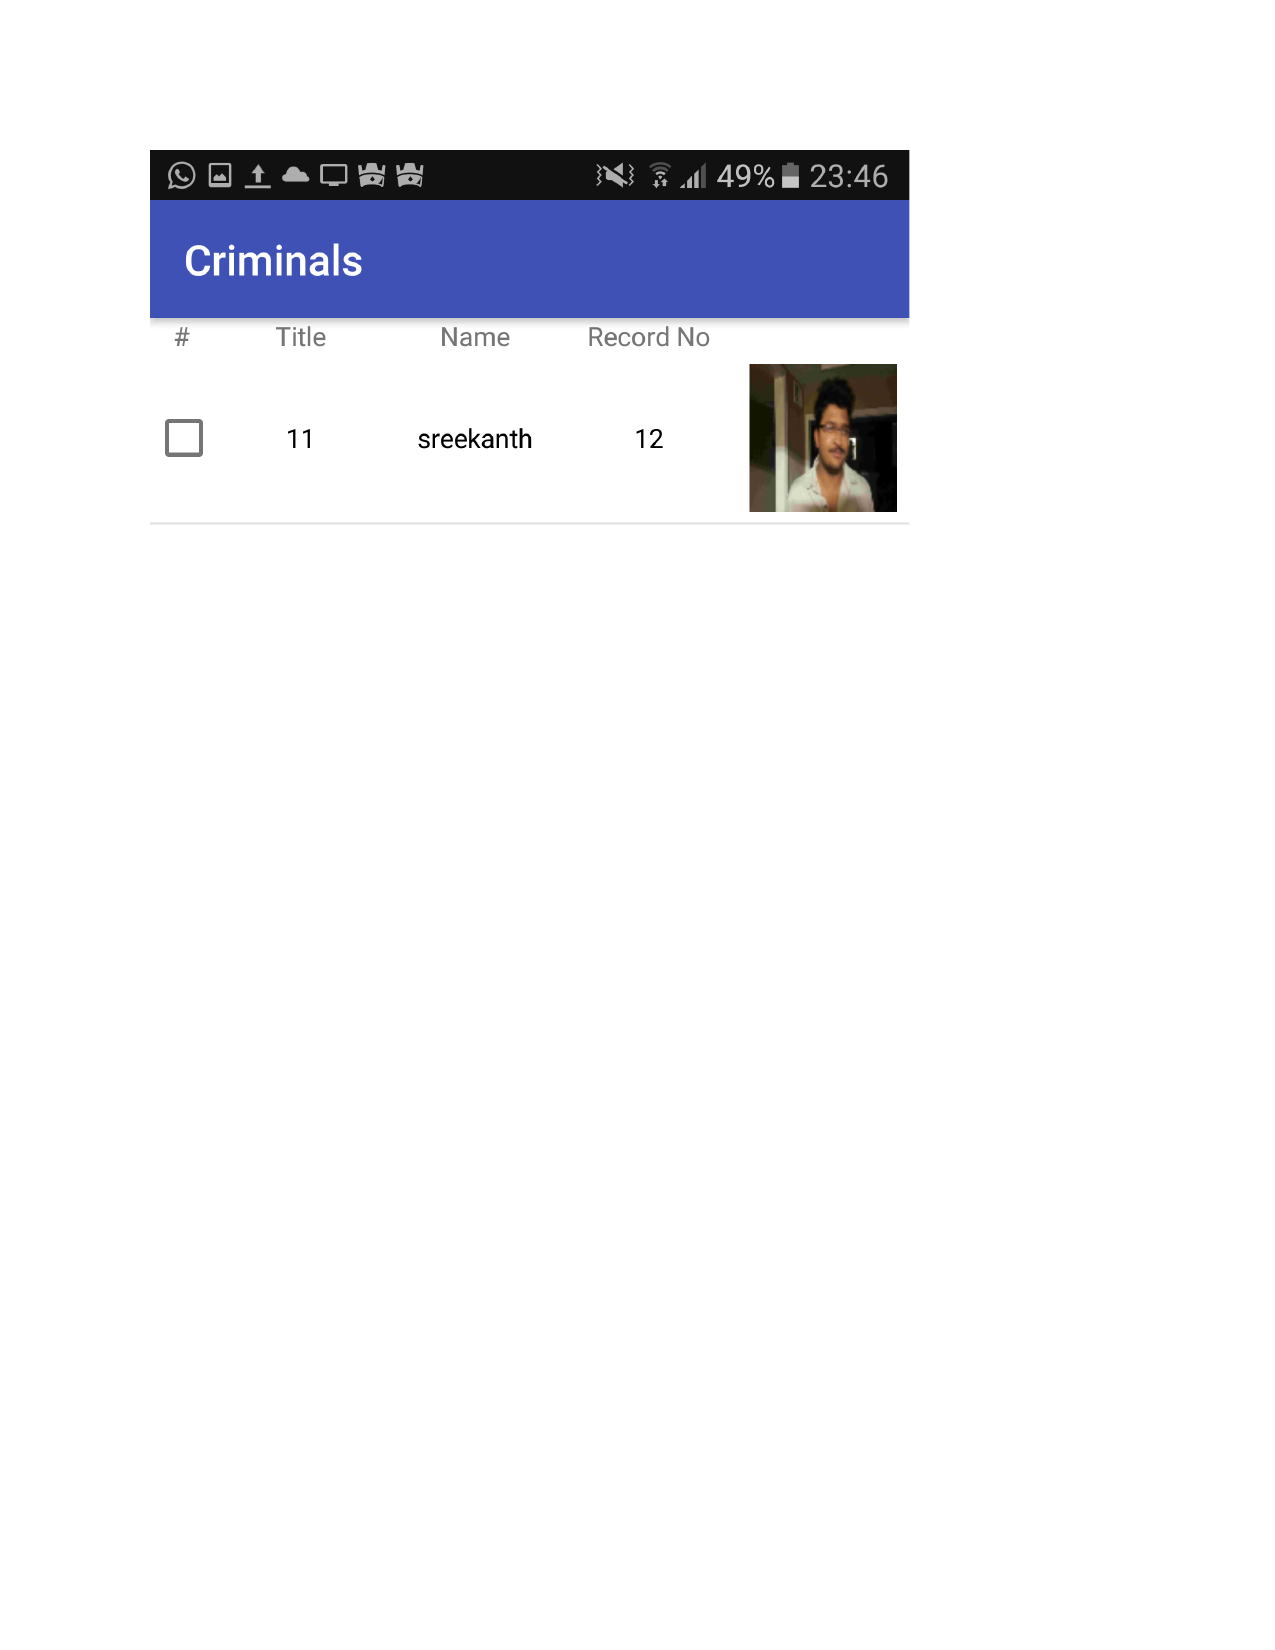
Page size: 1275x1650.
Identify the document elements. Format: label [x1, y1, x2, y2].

picture [150, 150, 910, 1500]
